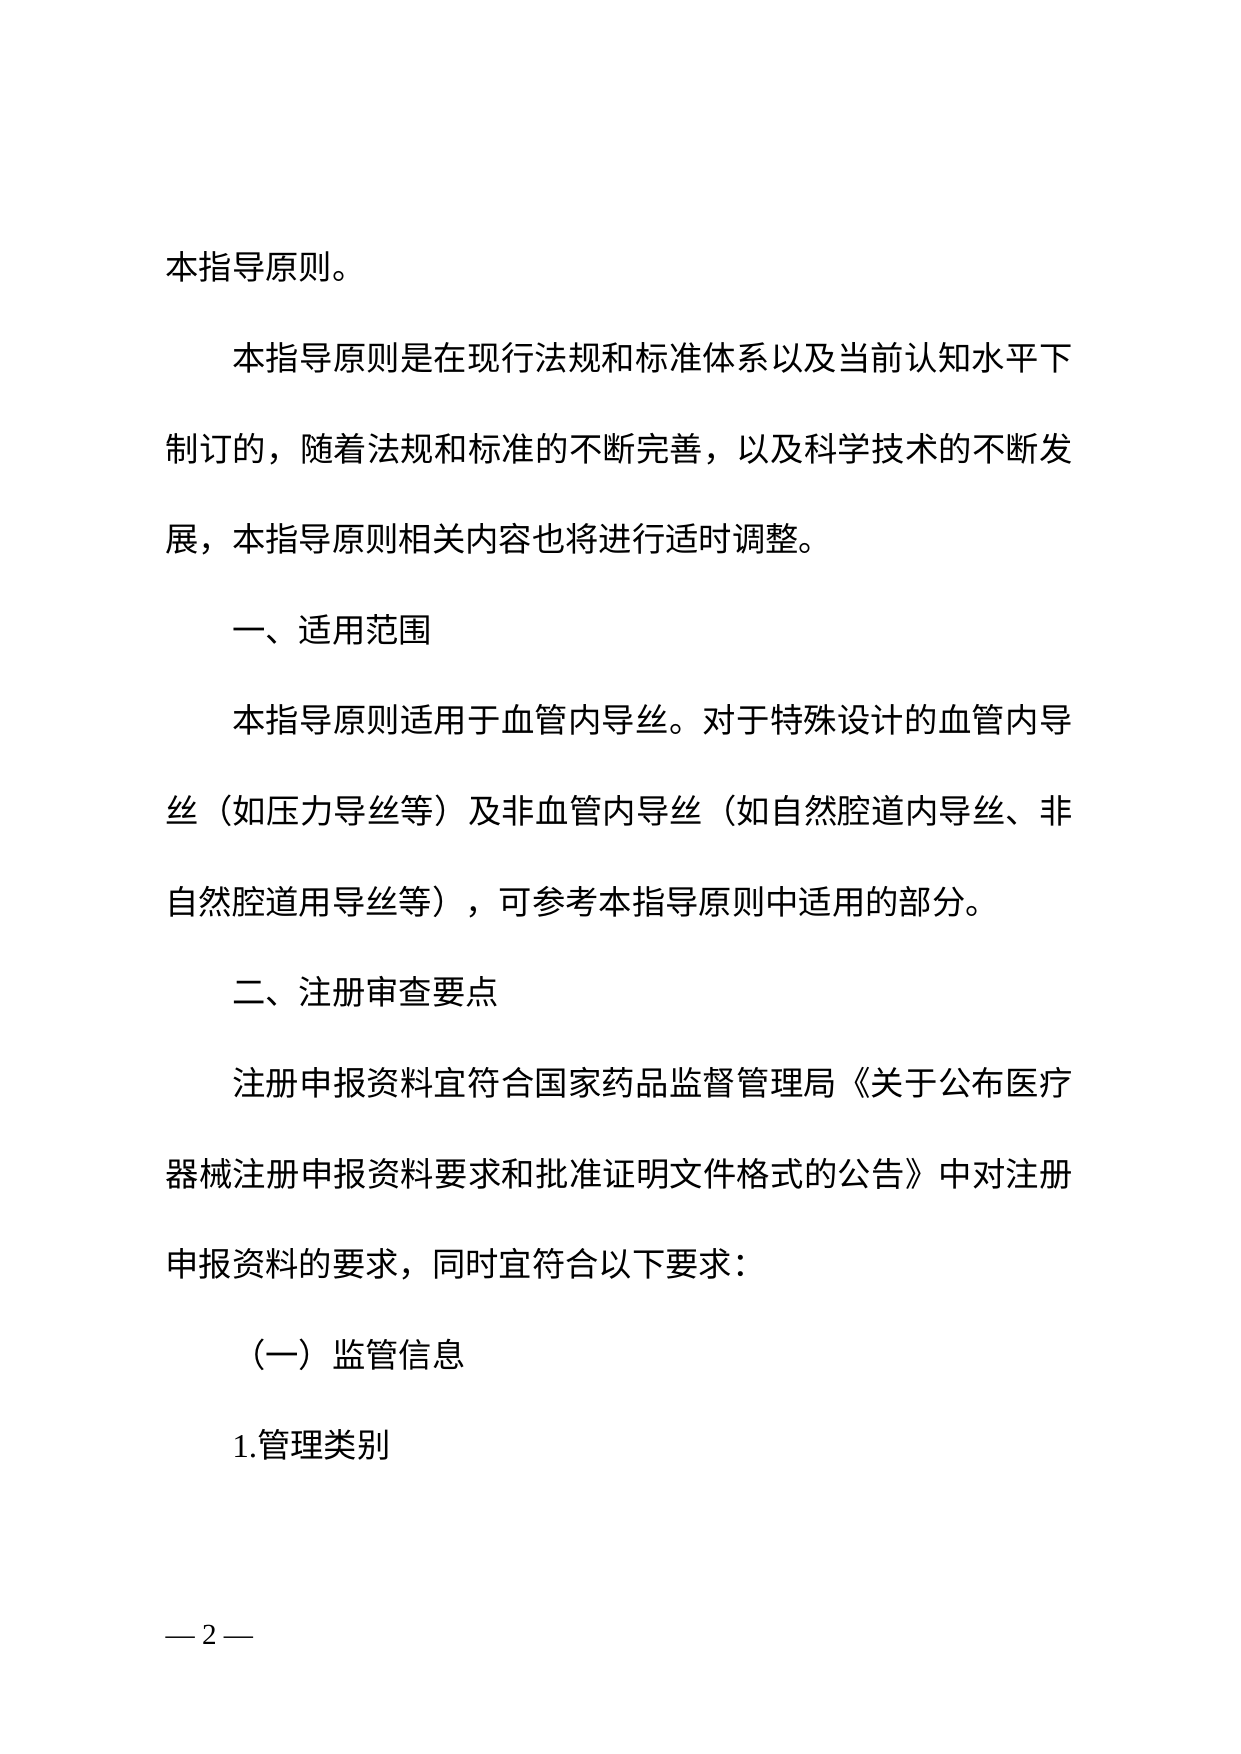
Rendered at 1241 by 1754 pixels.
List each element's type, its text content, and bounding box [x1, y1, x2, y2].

text （一）监管信息 [165, 1307, 1075, 1398]
text 本指导原则适用于血管内导丝。对于特殊设计的血管内导丝（如压力导丝等）及非血管内导丝（如自然腔道内导丝、非自然腔道用导丝等），可参考本指导原则中适用的部分。 [165, 673, 1075, 945]
text 一、适用范围 [165, 582, 1075, 673]
text 1.管理类别 [165, 1398, 1075, 1489]
text 注册申报资料宜符合国家药品监督管理局《关于公布医疗器械注册申报资料要求和批准证明文件格式的公告》中对注册申报资料的要求，同时宜符合以下要求： [165, 1036, 1075, 1307]
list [165, 220, 1075, 311]
text 本指导原则是在现行法规和标准体系以及当前认知水平下制订的，随着法规和标准的不断完善，以及科学技术的不断发展，本指导原则相关内容也将进行适时调整。 [165, 311, 1075, 582]
text 二、注册审查要点 [165, 945, 1075, 1036]
